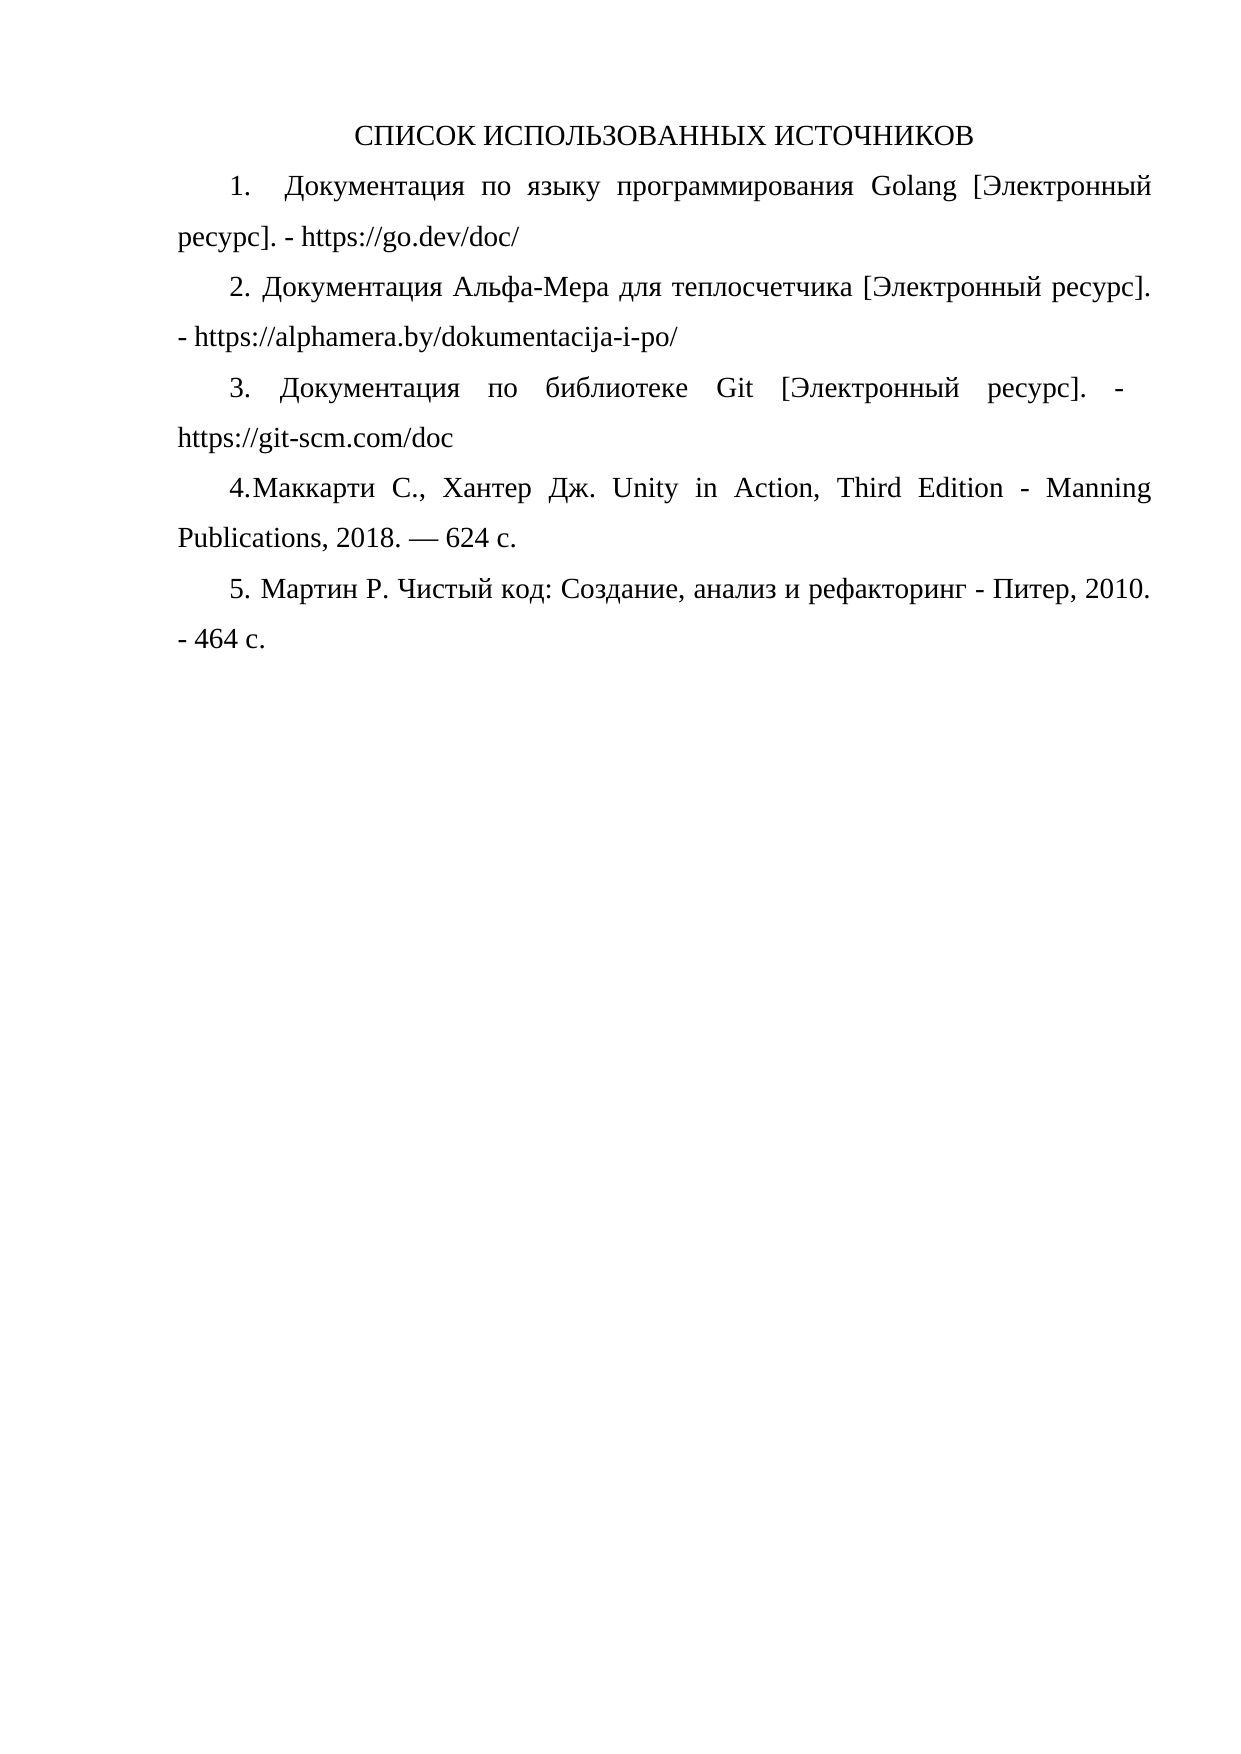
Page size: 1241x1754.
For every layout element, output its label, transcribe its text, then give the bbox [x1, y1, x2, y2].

list Маккарти С., Хантер Дж. Unity in Action, Third Edition - Manning Publications, 2018. — 624 с. [177, 470, 1152, 554]
list Документация по библиотеке Git [Электронный ресурс]. - https://git-scm.com/doc [177, 370, 1152, 453]
list Документация Альфа-Мера для теплосчетчика [Электронный ресурс]. - https://alphamera.by/dokumentacija-i-po/ [177, 269, 1152, 353]
subtitle СПИСОК ИСПОЛЬЗОВАННЫХ ИСТОЧНИКОВ [177, 118, 1152, 152]
list Документация по языку программирования Golang [Электронный ресурс]. - https://go.dev/doc/ [177, 168, 1152, 252]
list Мартин Р. Чистый код: Создание, анализ и рефакторинг - Питер, 2010. - 464 с. [177, 571, 1152, 655]
